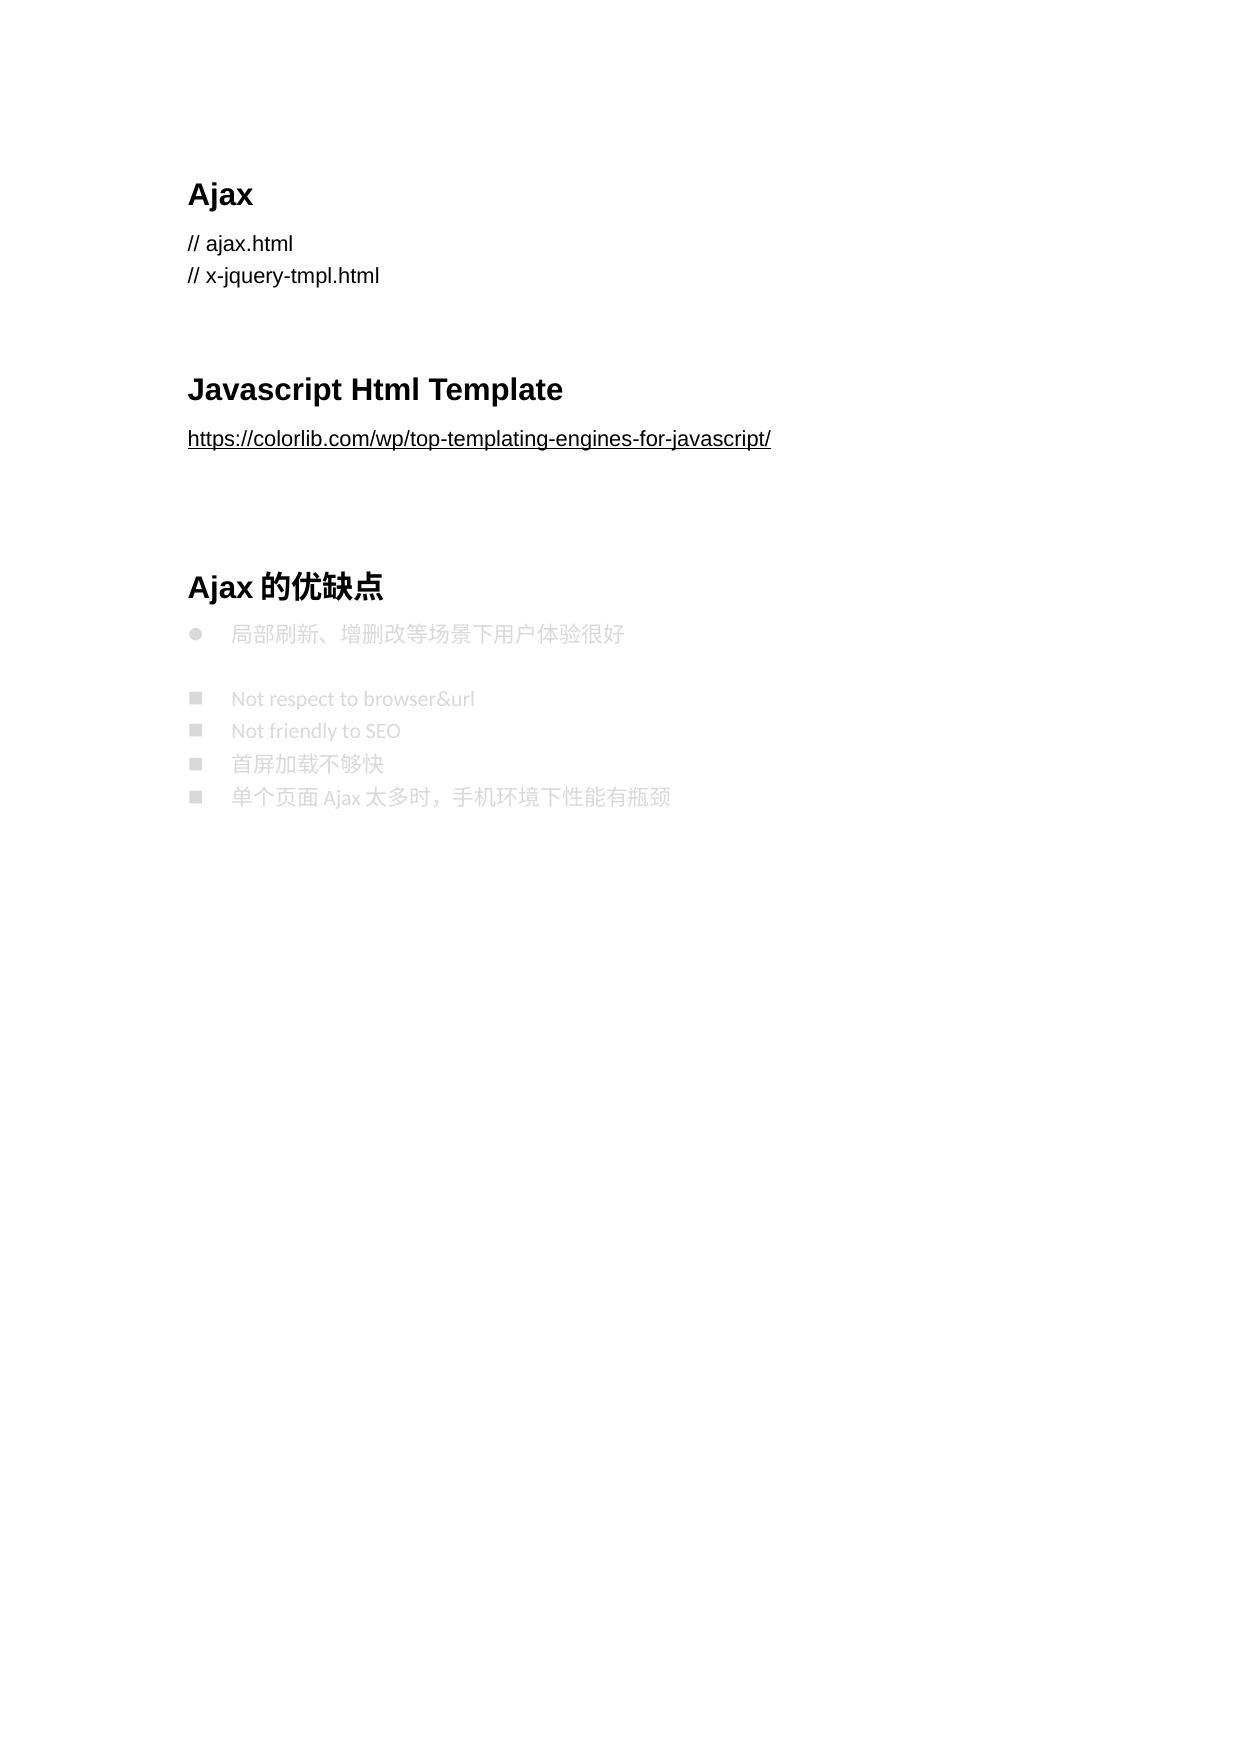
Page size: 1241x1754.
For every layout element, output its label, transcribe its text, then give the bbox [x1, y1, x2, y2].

text // x-jquery-tmpl.html [187, 259, 1053, 292]
text Ajax的优缺点 [187, 552, 1053, 617]
text // ajax.html [187, 227, 1053, 259]
text https://colorlib.com/wp/top-templating-engines-for-javascript/ [187, 422, 1053, 454]
list Not respect to browser&url [187, 682, 1053, 714]
list 局部刷新、增删改等场景下用户体验很好 [187, 617, 1053, 649]
list 单个页面Ajax太多时，手机环境下性能有瓶颈 [187, 779, 1053, 812]
text Ajax [187, 162, 1053, 227]
list Not friendly to SEO [187, 714, 1053, 747]
list 首屏加载不够快 [187, 747, 1053, 779]
text Javascript Html Template [187, 357, 1053, 422]
